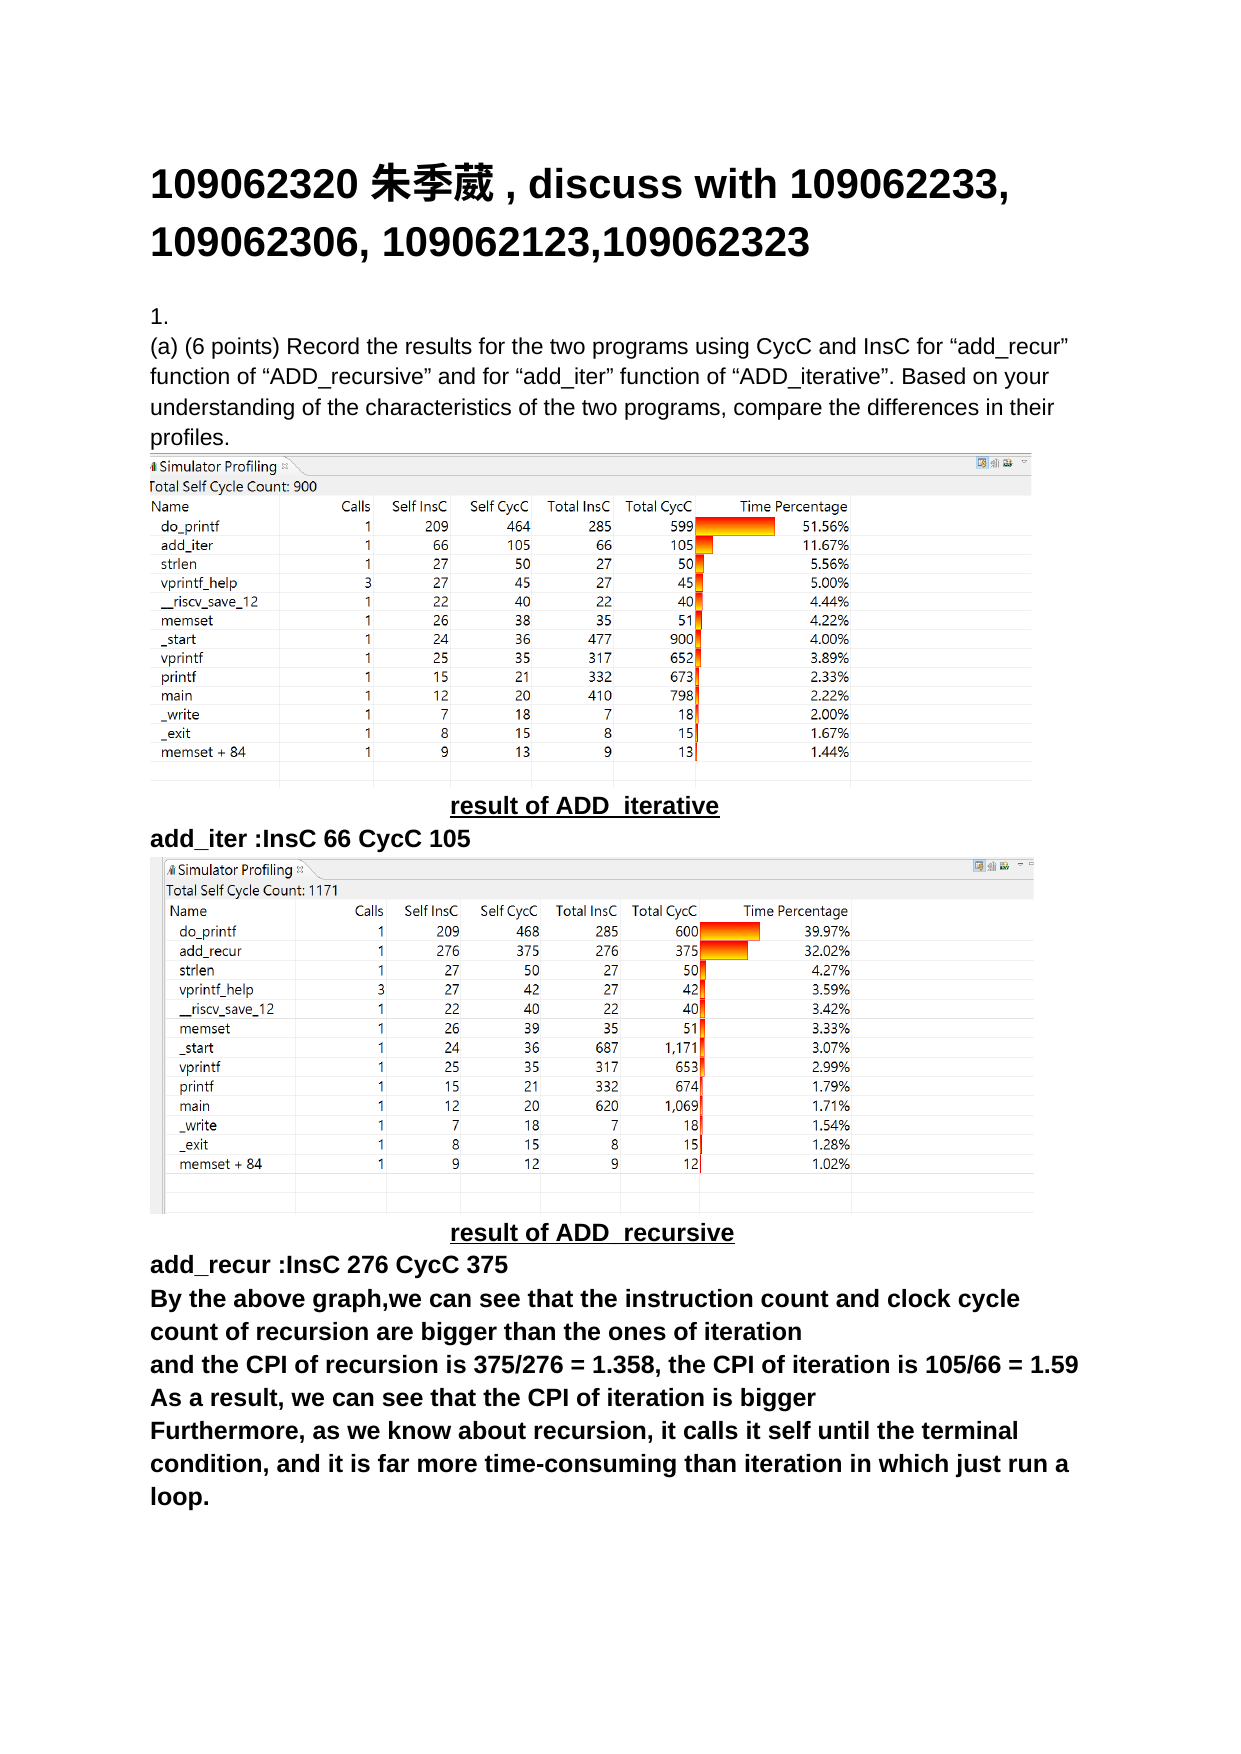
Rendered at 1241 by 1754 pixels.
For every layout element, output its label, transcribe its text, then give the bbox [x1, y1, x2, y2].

text By the above graph,we can see that the instruction count and clock cycle count of recursion are bigger than the ones of iteration [150, 1283, 1090, 1345]
text result of ADD_iterative [150, 791, 1090, 820]
text and the CPI of recursion is 375/276 = 1.358, the CPI of iteration is 105/66 = 1.59 [150, 1349, 1090, 1378]
text 109062320 朱季葳 , discuss with 109062233, 109062306, 109062123,109062323 [150, 150, 1090, 265]
text (a) (6 points) Record the results for the two programs using CycC and InsC for “add_recur” function of “ADD_recursive” and for “add_iter” function of “ADD_iterative”. Based on your understanding of the characteristics of the two programs, compare the differences in their profiles. [150, 333, 1090, 450]
picture [150, 857, 1034, 1214]
picture [150, 453, 1032, 788]
text add_iter :InsC 66 CycC 105 [150, 824, 1090, 853]
text Furthermore, as we know about recursion, it calls it self until the terminal condition, and it is far more time-consuming than iteration in which just run a loop. [150, 1416, 1090, 1510]
text add_recur :InsC 276 CycC 375 [150, 1251, 1090, 1279]
text 1. [150, 303, 1090, 329]
text result of ADD_recursive [150, 1217, 1090, 1246]
text As a result, we can see that the CPI of iteration is bigger [150, 1383, 1090, 1411]
